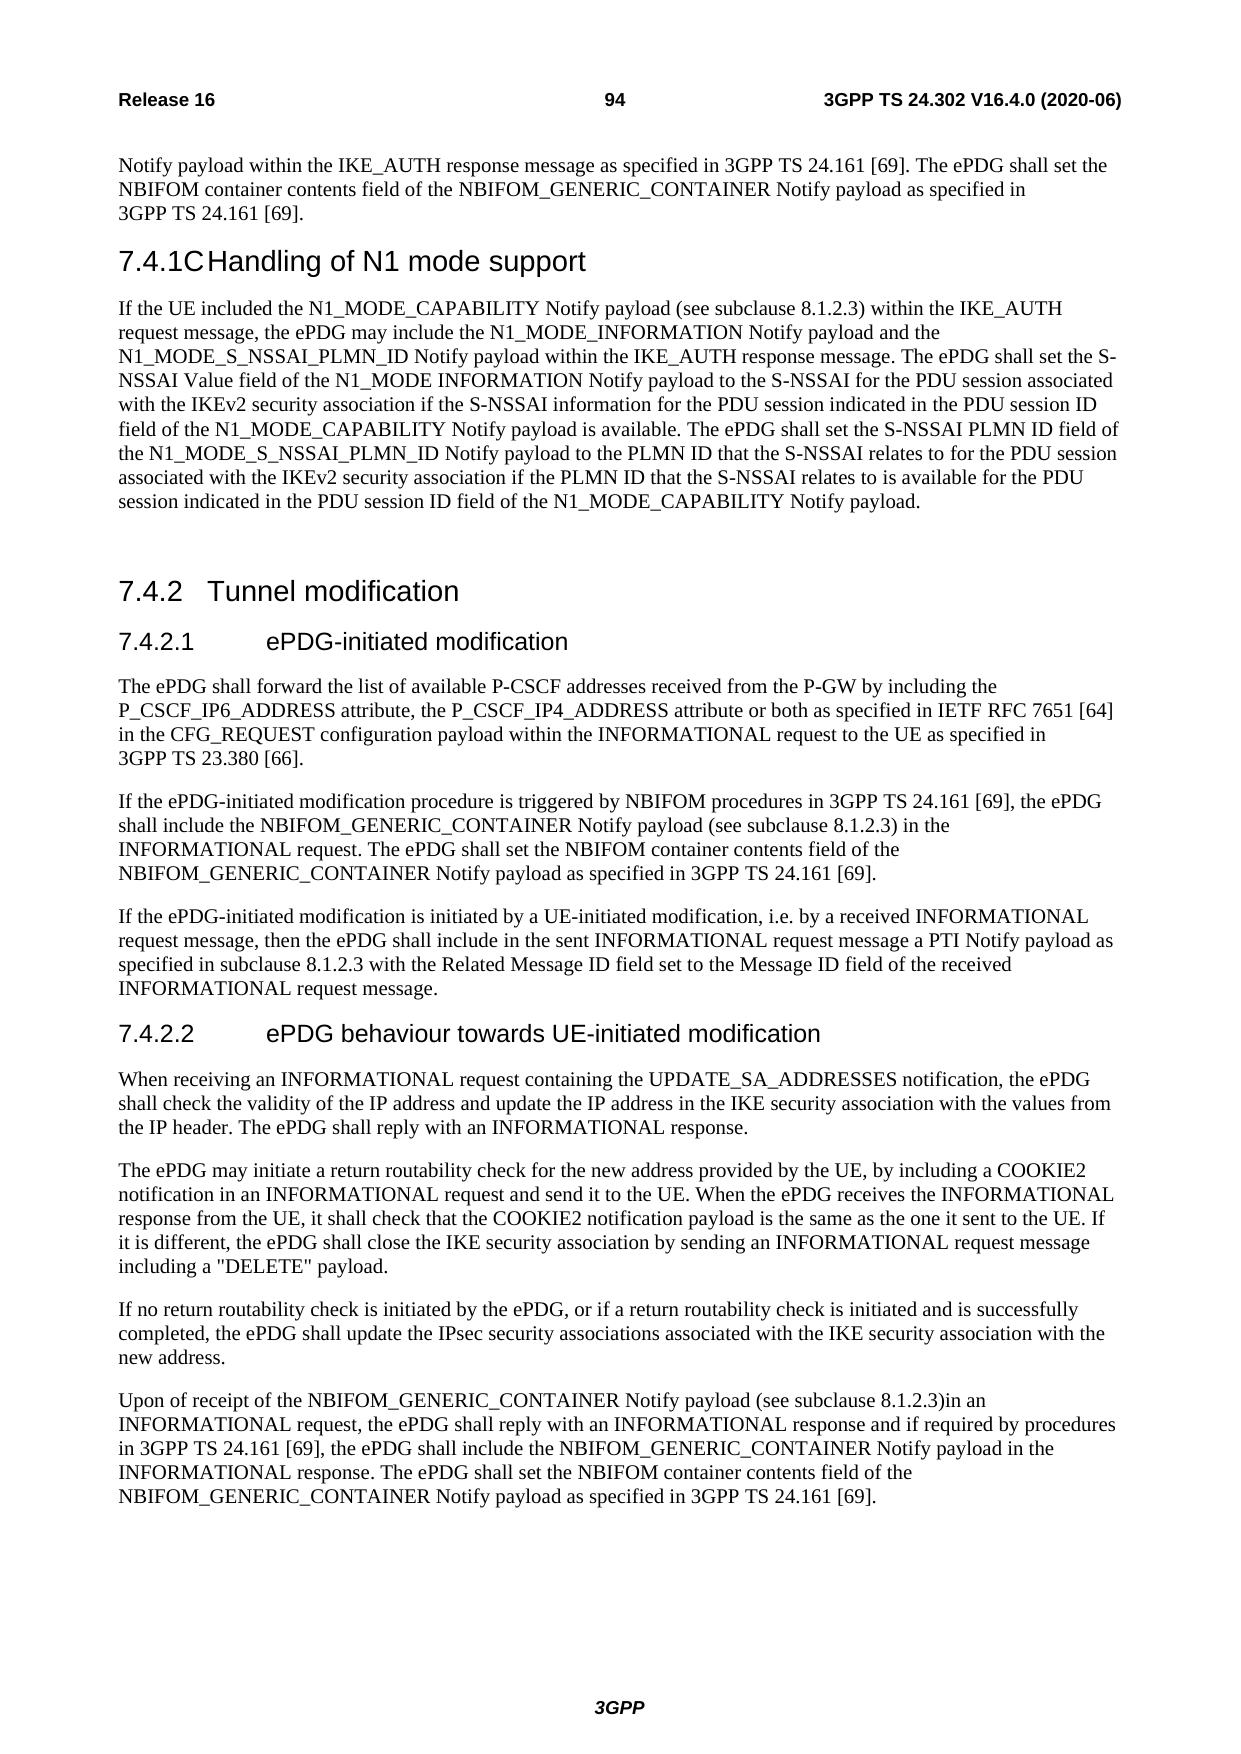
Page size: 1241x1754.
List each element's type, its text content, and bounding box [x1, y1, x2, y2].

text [118, 153, 1122, 225]
text Upon of receipt of the NBIFOM_GENERIC_CONTAINER Notify payload (see subclause 8.1.2.3)in an INFORMATIONAL request, the ePDG shall reply with an INFORMATIONAL response and if required by procedures in 3GPP TS 24.161 [69], the ePDG shall include the NBIFOM_GENERIC_CONTAINER Notify payload in the INFORMATIONAL response. The ePDG shall set the NBIFOM container contents field of the NBIFOM_GENERIC_CONTAINER Notify payload as specified in 3GPP TS 24.161 [69]. [118, 1387, 1122, 1508]
subtitle 7.4.2 Tunnel modification [118, 574, 1122, 608]
subtitle 7.4.2.2 ePDG behaviour towards UE-initiated modification [118, 1019, 1122, 1048]
subtitle 7.4.1C Handling of N1 mode support [118, 244, 1122, 277]
text If no return routability check is initiated by the ePDG, or if a return routability check is initiated and is successfully completed, the ePDG shall update the IPsec security associations associated with the IKE security association with the new address. [118, 1297, 1122, 1369]
subtitle 7.4.2.1 ePDG-initiated modification [118, 627, 1122, 655]
text The ePDG may initiate a return routability check for the new address provided by the UE, by including a COOKIE2 notification in an INFORMATIONAL request and send it to the UE. When the ePDG receives the INFORMATIONAL response from the UE, it shall check that the COOKIE2 notification payload is the same as the one it sent to the UE. If it is different, the ePDG shall close the IKE security association by sending an INFORMATIONAL request message including a "DELETE" payload. [118, 1157, 1122, 1278]
text The ePDG shall forward the list of available P-CSCF addresses received from the P-GW by including the P_CSCF_IP6_ADDRESS attribute, the P_CSCF_IP4_ADDRESS attribute or both as specified in IETF RFC 7651 [64] in the CFG_REQUEST configuration payload within the INFORMATIONAL request to the UE as specified in 3GPP TS 23.380 [66]. [118, 674, 1122, 770]
text If the UE included the N1_MODE_CAPABILITY Notify payload (see subclause 8.1.2.3) within the IKE_AUTH request message, the ePDG may include the N1_MODE_INFORMATION Notify payload and the N1_MODE_S_NSSAI_PLMN_ID Notify payload within the IKE_AUTH response message. The ePDG shall set the S-NSSAI Value field of the N1_MODE INFORMATION Notify payload to the S-NSSAI for the PDU session associated with the IKEv2 security association if the S-NSSAI information for the PDU session indicated in the PDU session ID field of the N1_MODE_CAPABILITY Notify payload is available. The ePDG shall set the S-NSSAI PLMN ID field of the N1_MODE_S_NSSAI_PLMN_ID Notify payload to the PLMN ID that the S-NSSAI relates to for the PDU session associated with the IKEv2 security association if the PLMN ID that the S-NSSAI relates to is available for the PDU session indicated in the PDU session ID field of the N1_MODE_CAPABILITY Notify payload. [118, 296, 1122, 513]
text If the ePDG-initiated modification is initiated by a UE-initiated modification, i.e. by a received INFORMATIONAL request message, then the ePDG shall include in the sent INFORMATIONAL request message a PTI Notify payload as specified in subclause 8.1.2.3 with the Related Message ID field set to the Message ID field of the received INFORMATIONAL request message. [118, 904, 1122, 1000]
text When receiving an INFORMATIONAL request containing the UPDATE_SA_ADDRESSES notification, the ePDG shall check the validity of the IP address and update the IP address in the IKE security association with the values from the IP header. The ePDG shall reply with an INFORMATIONAL response. [118, 1067, 1122, 1139]
text If the ePDG-initiated modification procedure is triggered by NBIFOM procedures in 3GPP TS 24.161 [69], the ePDG shall include the NBIFOM_GENERIC_CONTAINER Notify payload (see subclause 8.1.2.3) in the INFORMATIONAL request. The ePDG shall set the NBIFOM container contents field of the NBIFOM_GENERIC_CONTAINER Notify payload as specified in 3GPP TS 24.161 [69]. [118, 789, 1122, 885]
